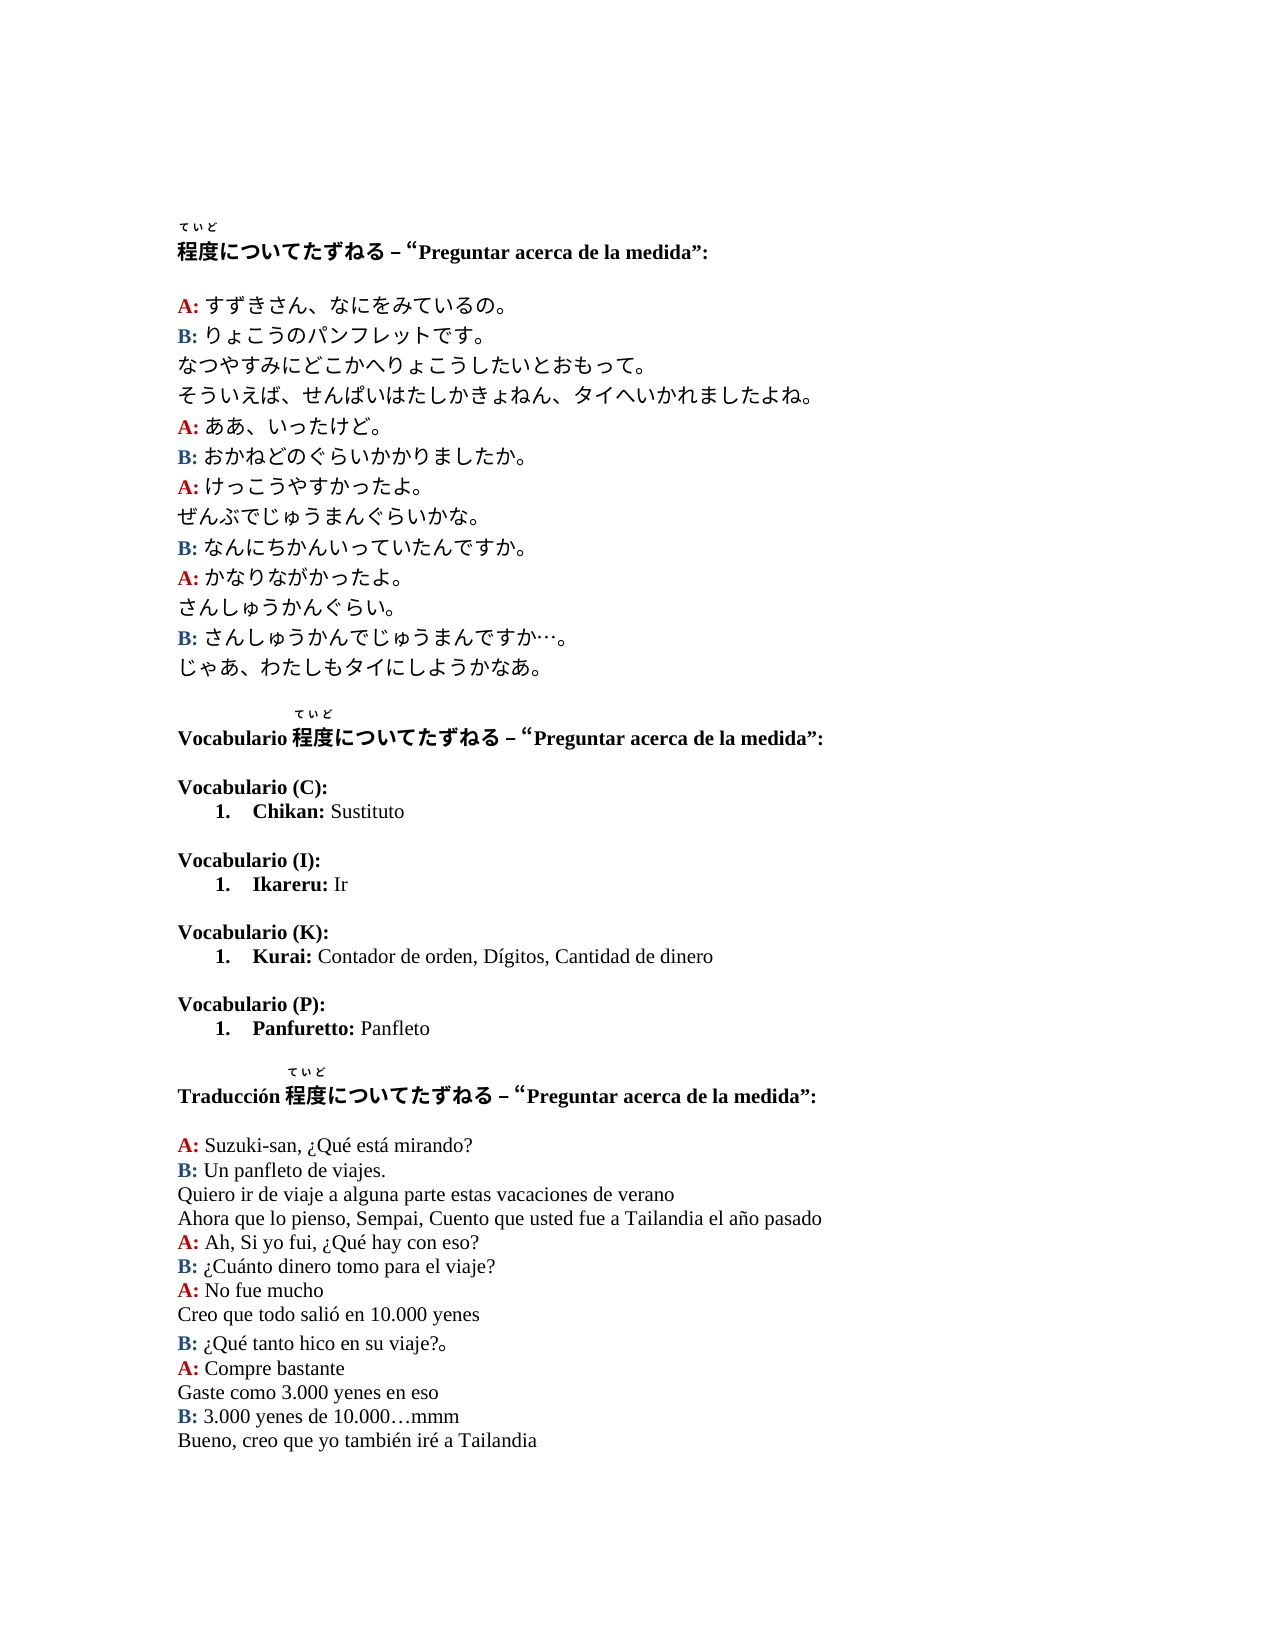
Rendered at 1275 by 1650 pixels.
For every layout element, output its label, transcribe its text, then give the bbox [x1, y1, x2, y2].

text Vocabulario (K): [177, 920, 1098, 944]
text についてたずねる – “Preguntar acerca de la medida”: [177, 220, 1098, 265]
text A: ああ、いったけど。 [177, 410, 1098, 440]
text Bueno, creo que yo también iré a Tailandia [177, 1428, 1098, 1452]
text Vocabulario (C): [177, 775, 1098, 799]
text じゃあ、わたしもタイにしようかなあ。 [177, 652, 1098, 682]
text A: けっこうやすかったよ。 [177, 470, 1098, 501]
text Quiero ir de viaje a alguna parte estas vacaciones de verano [177, 1182, 1098, 1206]
text Vocabulario (P): [177, 992, 1098, 1016]
text なつやすみにどこかへりょこうしたいとおもって。 [177, 349, 1098, 380]
text B: ¿Cuánto dinero tomo para el viaje? [177, 1254, 1098, 1278]
text A: Suzuki-san, ¿Qué está mirando? [177, 1133, 1098, 1157]
text B: おかねどのぐらいかかりましたか。 [177, 440, 1098, 470]
text B: なんにちかんいっていたんですか。 [177, 531, 1098, 561]
text B: さんしゅうかんでじゅうまんですか…。 [177, 621, 1098, 652]
text A: No fue mucho [177, 1278, 1098, 1302]
text B: 3.000 yenes de 10.000…mmm [177, 1404, 1098, 1428]
text Creo que todo salió en 10.000 yenes [177, 1302, 1098, 1326]
text Vocabulario についてたずねる – “Preguntar acerca de la medida”: [177, 706, 1098, 751]
text Ahora que lo pienso, Sempai, Cuento que usted fue a Tailandia el año pasado [177, 1206, 1098, 1230]
text A: Compre bastante [177, 1356, 1098, 1380]
text A: すずきさん、なにをみているの。 [177, 289, 1098, 319]
text Traducción についてたずねる – “Preguntar acerca de la medida”: [177, 1064, 1098, 1109]
text A: Ah, Si yo fui, ¿Qué hay con eso? [177, 1230, 1098, 1254]
text B: りょこうのパンフレットです。 [177, 319, 1098, 349]
list Panfuretto: Panfleto [215, 1016, 1098, 1040]
list Chikan: Sustituto [215, 799, 1098, 823]
text さんしゅうかんぐらい。 [177, 591, 1098, 621]
list Kurai: Contador de orden, Dígitos, Cantidad de dinero [215, 944, 1098, 968]
text Gaste como 3.000 yenes en eso [177, 1380, 1098, 1404]
text ぜんぶでじゅうまんぐらいかな。 [177, 501, 1098, 531]
text A: かなりながかったよ。 [177, 561, 1098, 591]
text B: ¿Qué tanto hico en su viaje?。 [177, 1326, 1098, 1356]
text Vocabulario (I): [177, 847, 1098, 872]
text B: Un panfleto de viajes. [177, 1157, 1098, 1182]
text そういえば、せんぱいはたしかきょねん、タイへいかれましたよね。 [177, 380, 1098, 410]
list Ikareru: Ir [215, 872, 1098, 896]
